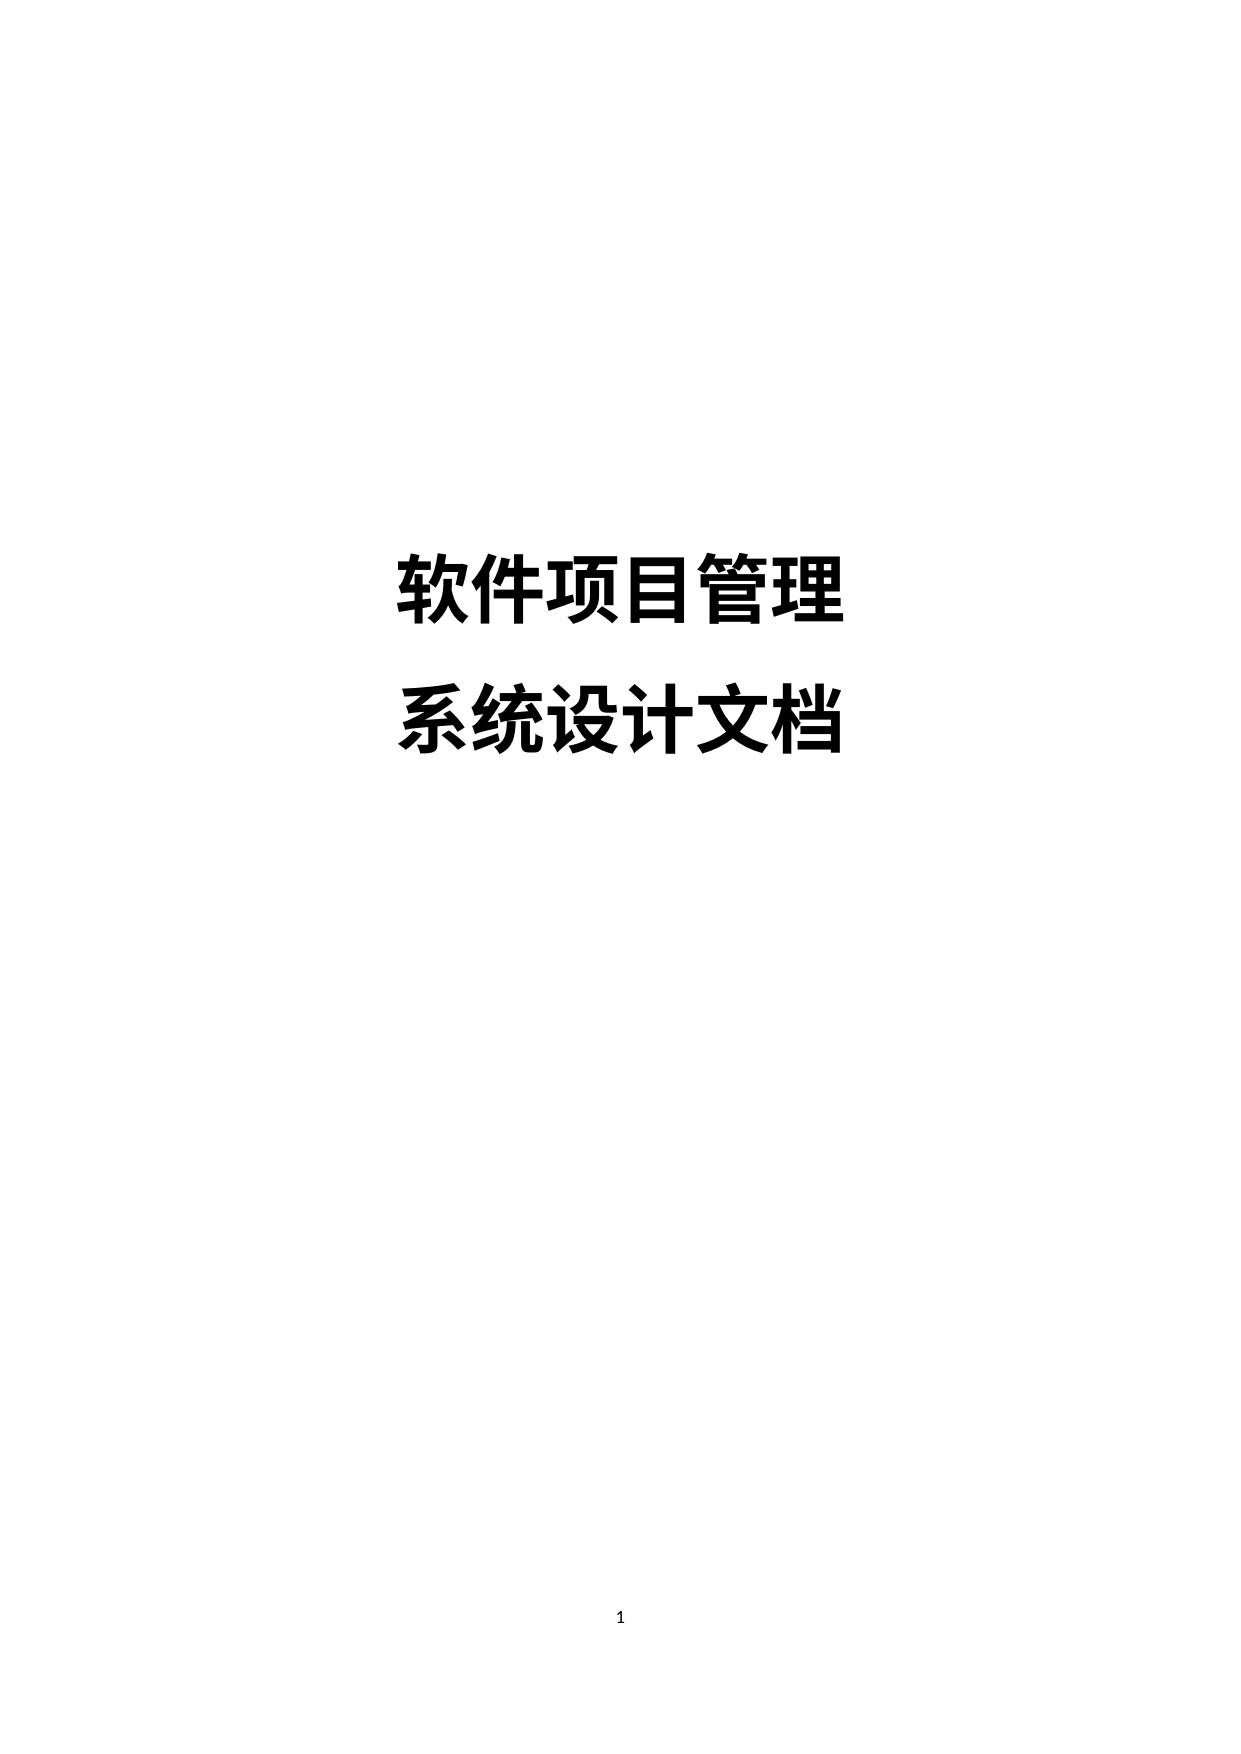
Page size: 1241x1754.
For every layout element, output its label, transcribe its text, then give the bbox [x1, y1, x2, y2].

text 系统设计文档 [187, 649, 1053, 779]
text 软件项目管理 [187, 519, 1053, 649]
